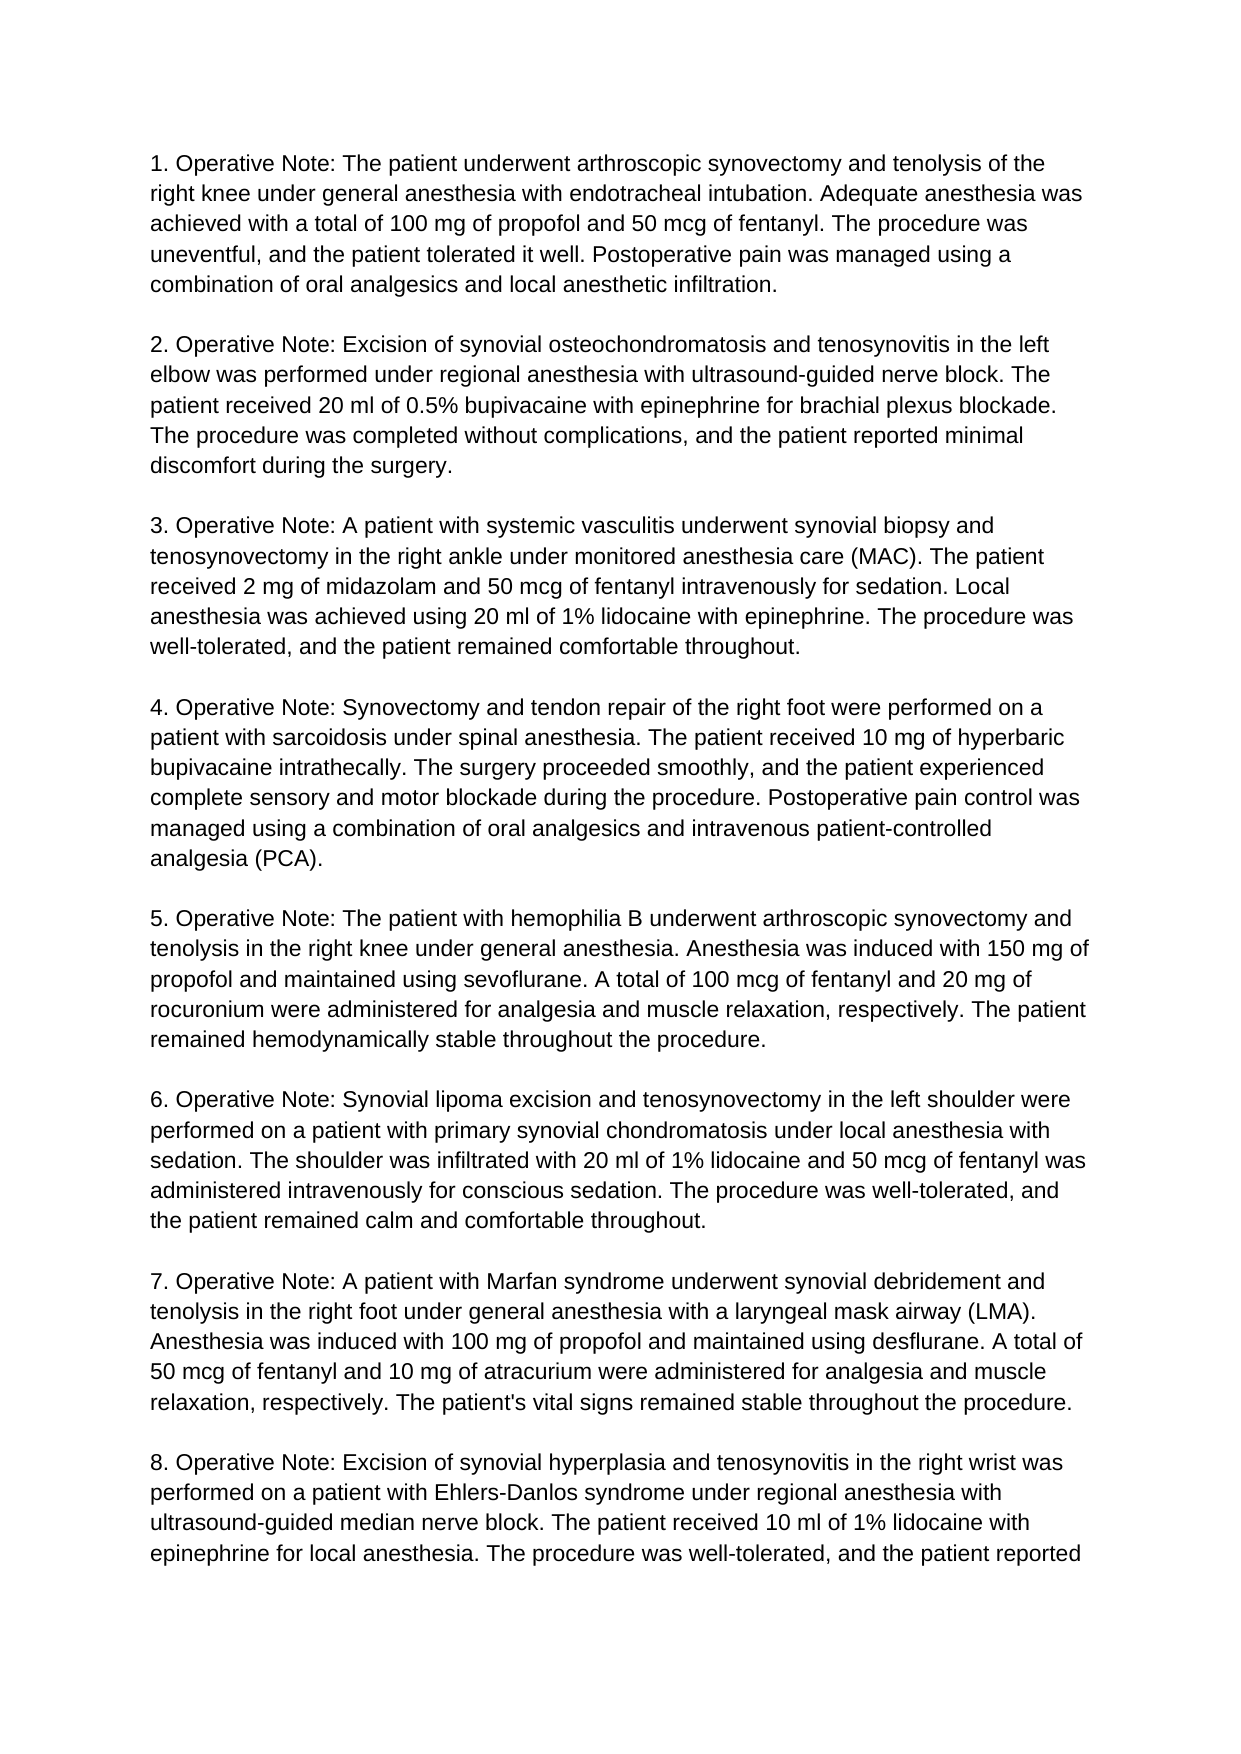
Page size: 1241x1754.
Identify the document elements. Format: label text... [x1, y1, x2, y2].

text 5. Operative Note: The patient with hemophilia B underwent arthroscopic synovectomy and tenolysis in the right knee under general anesthesia. Anesthesia was induced with 150 mg of propofol and maintained using sevoflurane. A total of 100 mcg of fentanyl and 20 mg of rocuronium were administered for analgesia and muscle relaxation, respectively. The patient remained hemodynamically stable throughout the procedure. [150, 905, 1090, 1052]
text 2. Operative Note: Excision of synovial osteochondromatosis and tenosynovitis in the left elbow was performed under regional anesthesia with ultrasound-guided nerve block. The patient received 20 ml of 0.5% bupivacaine with epinephrine for brachial plexus blockade. The procedure was completed without complications, and the patient reported minimal discomfort during the surgery. [150, 331, 1090, 478]
text 6. Operative Note: Synovial lipoma excision and tenosynovectomy in the left shoulder were performed on a patient with primary synovial chondromatosis under local anesthesia with sedation. The shoulder was infiltrated with 20 ml of 1% lidocaine and 50 mcg of fentanyl was administered intravenously for conscious sedation. The procedure was well-tolerated, and the patient remained calm and comfortable throughout. [150, 1086, 1090, 1234]
text 4. Operative Note: Synovectomy and tendon repair of the right foot were performed on a patient with sarcoidosis under spinal anesthesia. The patient received 10 mg of hyperbaric bupivacaine intrathecally. The surgery proceeded smoothly, and the patient experienced complete sensory and motor blockade during the procedure. Postoperative pain control was managed using a combination of oral analgesics and intravenous patient-controlled analgesia (PCA). [150, 694, 1090, 871]
text 3. Operative Note: A patient with systemic vasculitis underwent synovial biopsy and tenosynovectomy in the right ankle under monitored anesthesia care (MAC). The patient received 2 mg of midazolam and 50 mcg of fentanyl intravenously for sedation. Local anesthesia was achieved using 20 ml of 1% lidocaine with epinephrine. The procedure was well-tolerated, and the patient remained comfortable throughout. [150, 512, 1090, 660]
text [150, 1449, 1090, 1566]
text 1. Operative Note: The patient underwent arthroscopic synovectomy and tenolysis of the right knee under general anesthesia with endotracheal intubation. Adequate anesthesia was achieved with a total of 100 mg of propofol and 50 mcg of fentanyl. The procedure was uneventful, and the patient tolerated it well. Postoperative pain was managed using a combination of oral analgesics and local anesthetic infiltration. [150, 150, 1090, 297]
text 7. Operative Note: A patient with Marfan syndrome underwent synovial debridement and tenolysis in the right foot under general anesthesia with a laryngeal mask airway (LMA). Anesthesia was induced with 100 mg of propofol and maintained using desflurane. A total of 50 mcg of fentanyl and 10 mg of atracurium were administered for analgesia and muscle relaxation, respectively. The patient's vital signs remained stable throughout the procedure. [150, 1268, 1090, 1415]
